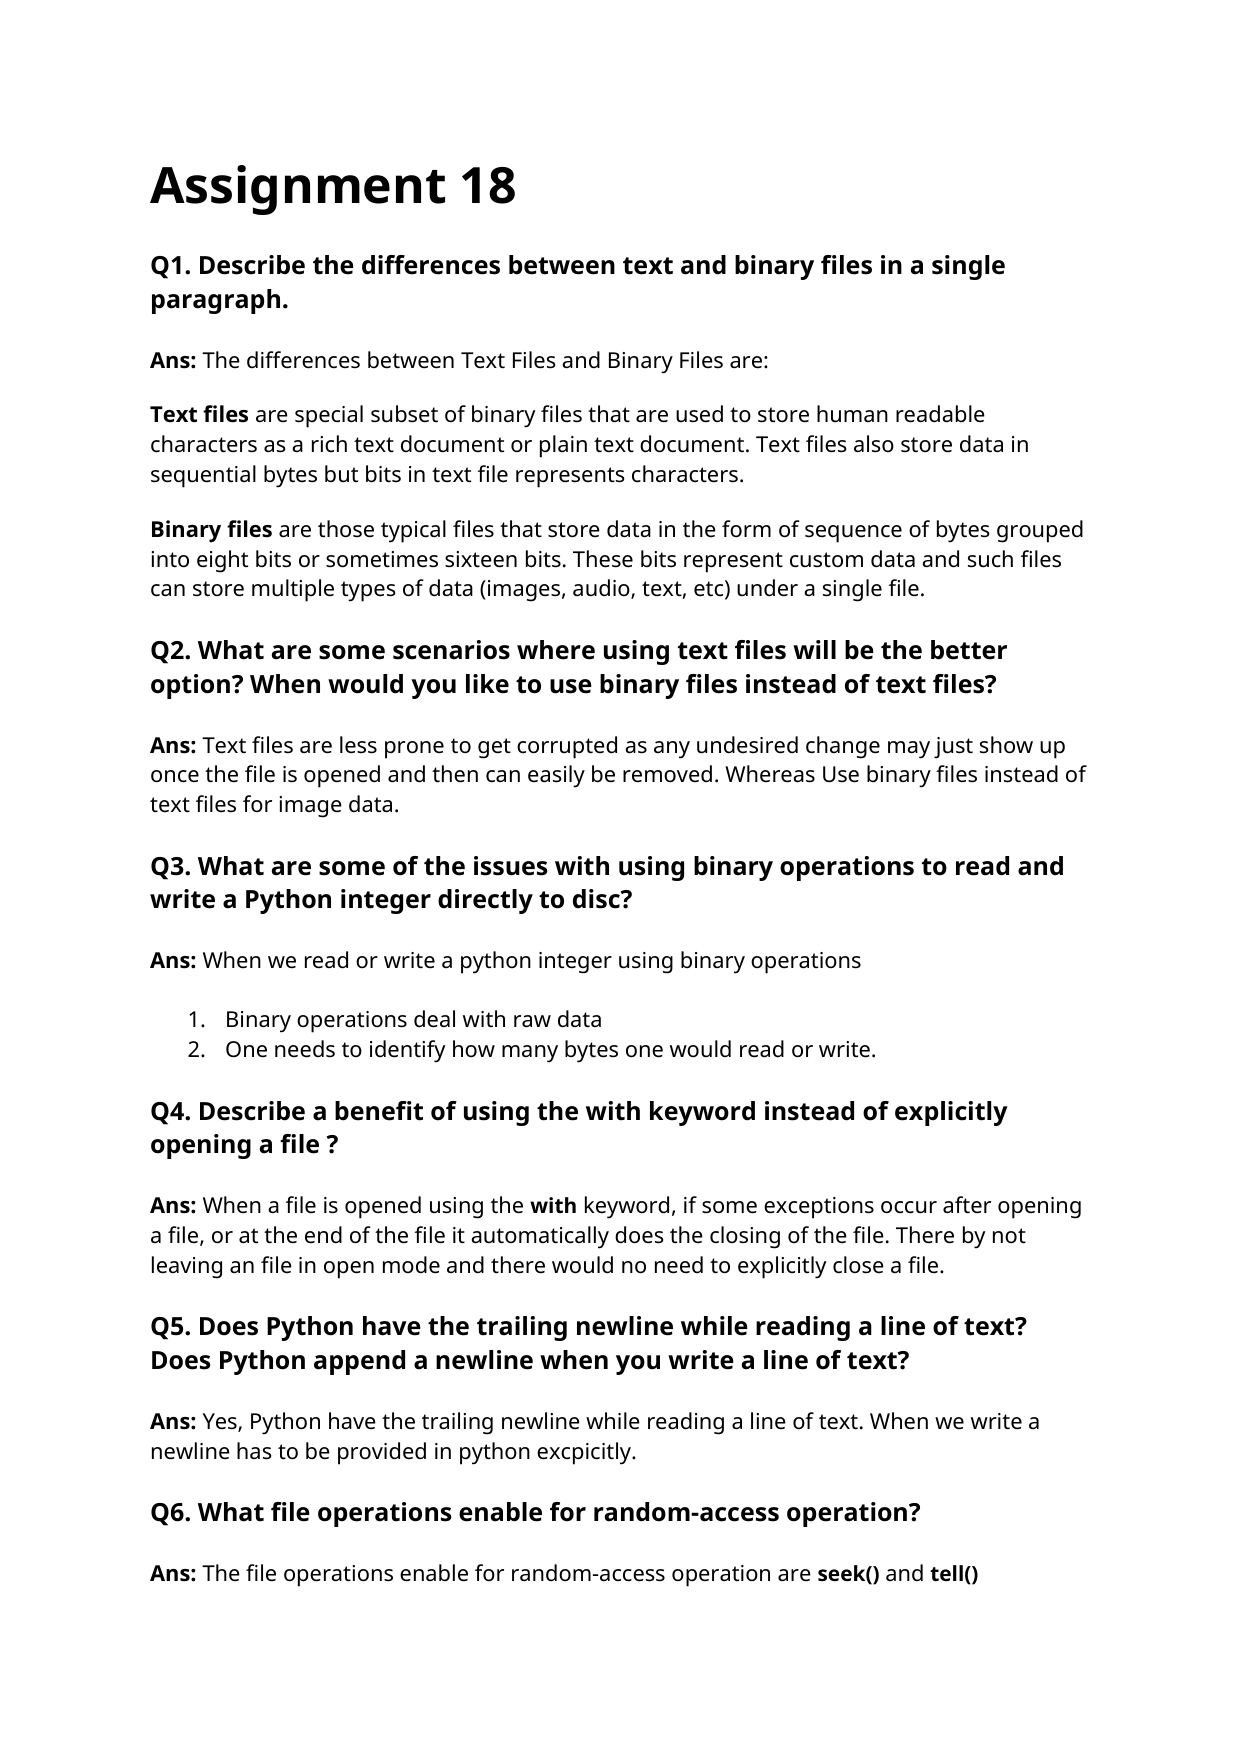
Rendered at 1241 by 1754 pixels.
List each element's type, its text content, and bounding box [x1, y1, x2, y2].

text Q5. Does Python have the trailing newline while reading a line of text? Does Python append a newline when you write a line of text? [150, 1309, 1090, 1377]
text Q4. Describe a benefit of using the with keyword instead of explicitly opening a file ? [150, 1093, 1090, 1161]
text Ans: The file operations enable for random-access operation are seek() and tell() [150, 1558, 1090, 1588]
text Ans: When a file is opened using the with keyword, if some exceptions occur after opening a file, or at the end of the file it automatically does the closing of the file. There by not leaving an file in open mode and there would no need to explicitly close a file. [150, 1190, 1090, 1280]
list One needs to identify how many bytes one would read or write. [187, 1034, 1090, 1064]
text Q2. What are some scenarios where using text files will be the better option? When would you like to use binary files instead of text files? [150, 632, 1090, 700]
text Ans: Yes, Python have the trailing newline while reading a line of text. When we write a newline has to be provided in python excpicitly. [150, 1406, 1090, 1466]
text Binary files are those typical files that store data in the form of sequence of bytes grouped into eight bits or sometimes sixteen bits. These bits represent custom data and such files can store multiple types of data (images, audio, text, etc) under a single file. [150, 514, 1090, 603]
text Q6. What file operations enable for random-access operation? [150, 1495, 1090, 1529]
list Binary operations deal with raw data [187, 1004, 1090, 1034]
text Ans: When we read or write a python integer using binary operations [150, 945, 1090, 975]
text Ans: Text files are less prone to get corrupted as any undesired change may just show up once the file is opened and then can easily be removed. Whereas Use binary files instead of text files for image data. [150, 729, 1090, 819]
text Q1. Describe the differences between text and binary files in a single paragraph. [150, 247, 1090, 315]
text Assignment 18 [150, 150, 1090, 218]
text Text files are special subset of binary files that are used to store human readable characters as a rich text document or plain text document. Text files also store data in sequential bytes but bits in text file represents characters. [150, 399, 1090, 489]
text Q3. What are some of the issues with using binary operations to read and write a Python integer directly to disc? [150, 848, 1090, 916]
text Ans: The differences between Text Files and Binary Files are: [150, 344, 1090, 374]
